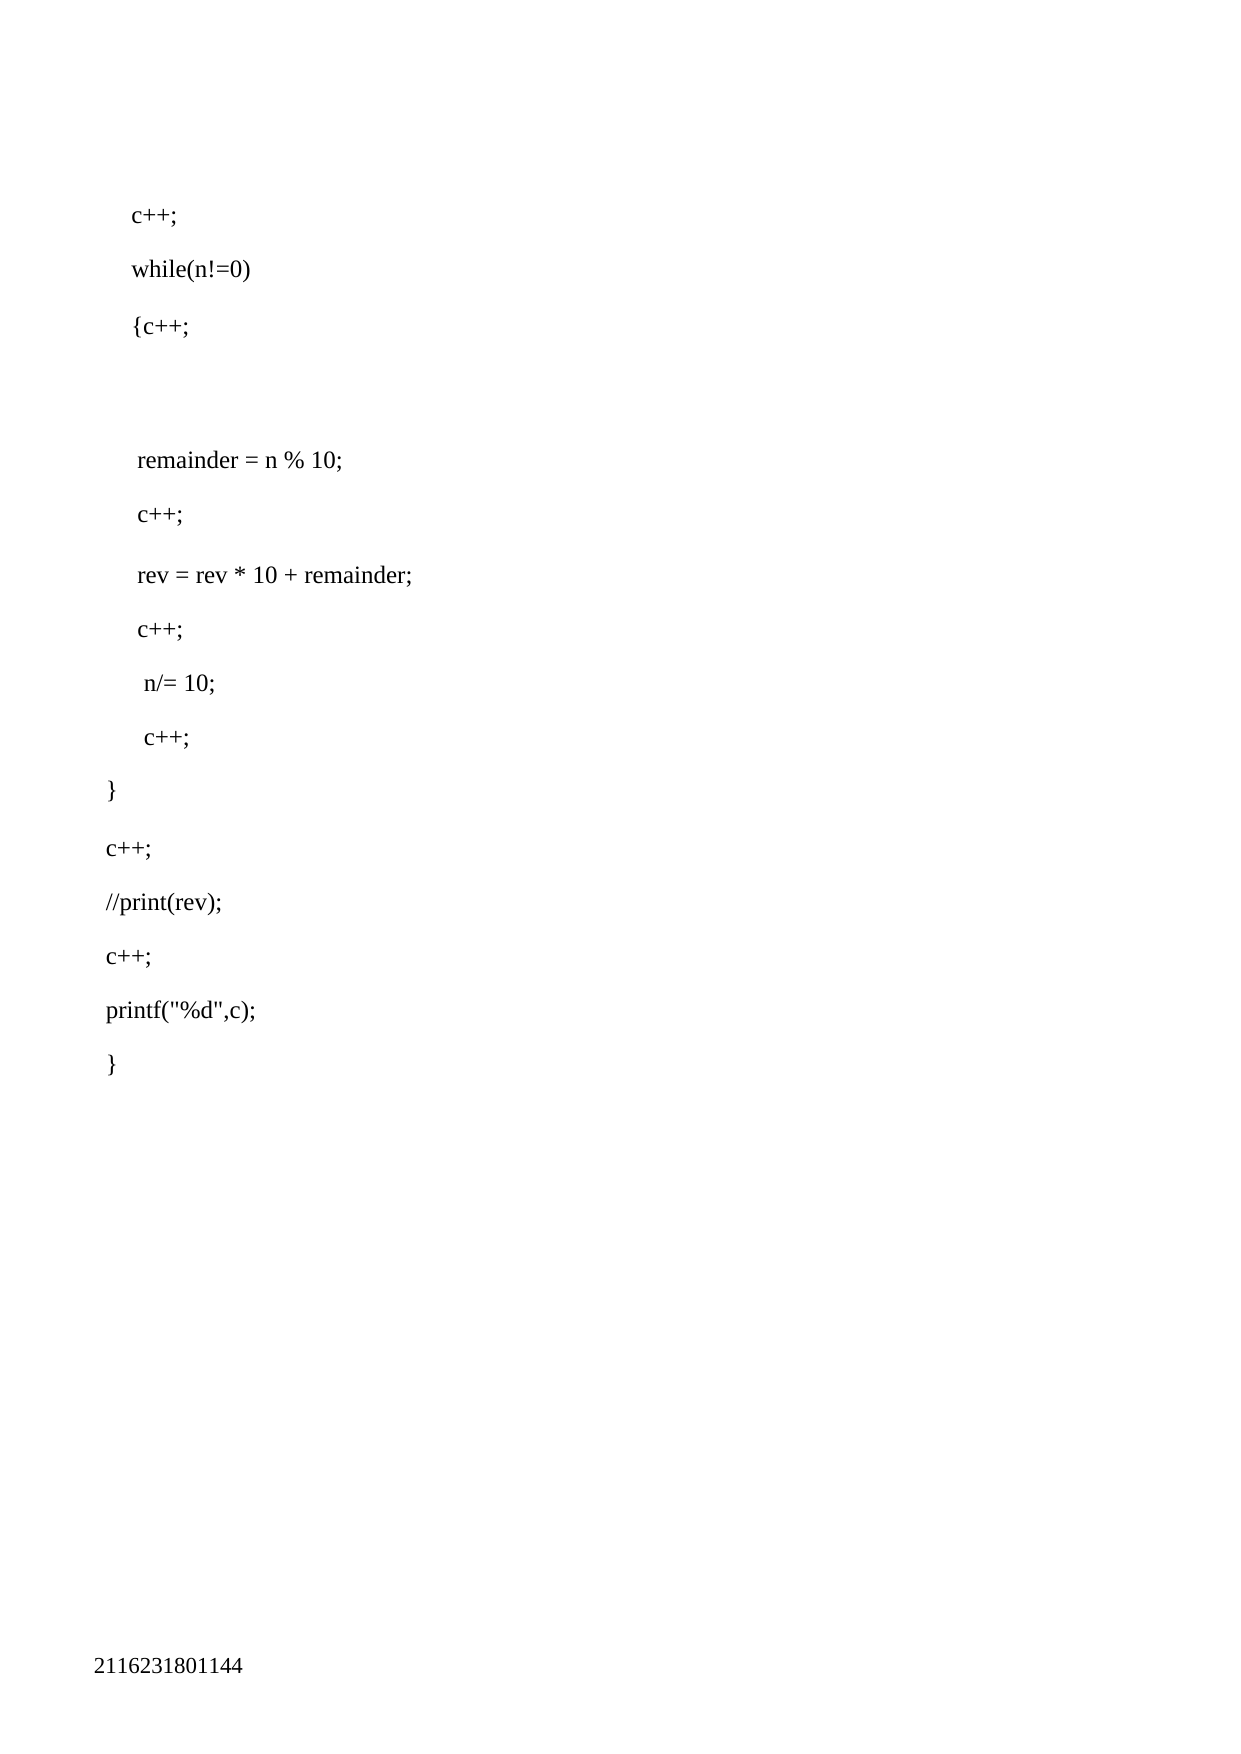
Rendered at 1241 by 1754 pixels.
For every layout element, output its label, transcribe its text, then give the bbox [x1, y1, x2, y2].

text //print(rev); c++; [106, 887, 234, 969]
text } [106, 1049, 1155, 1077]
text remainder = n % 10; c++; [137, 445, 346, 527]
text {c++; [131, 311, 1155, 340]
text rev = rev * 10 + remainder; c++; [137, 560, 437, 642]
text } [106, 776, 1155, 804]
text n/= 10; c++; [143, 668, 234, 750]
text printf("%d",c); [106, 995, 1155, 1023]
text while(n!=0) [131, 254, 1155, 283]
text c++; [106, 833, 1155, 862]
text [131, 200, 346, 229]
